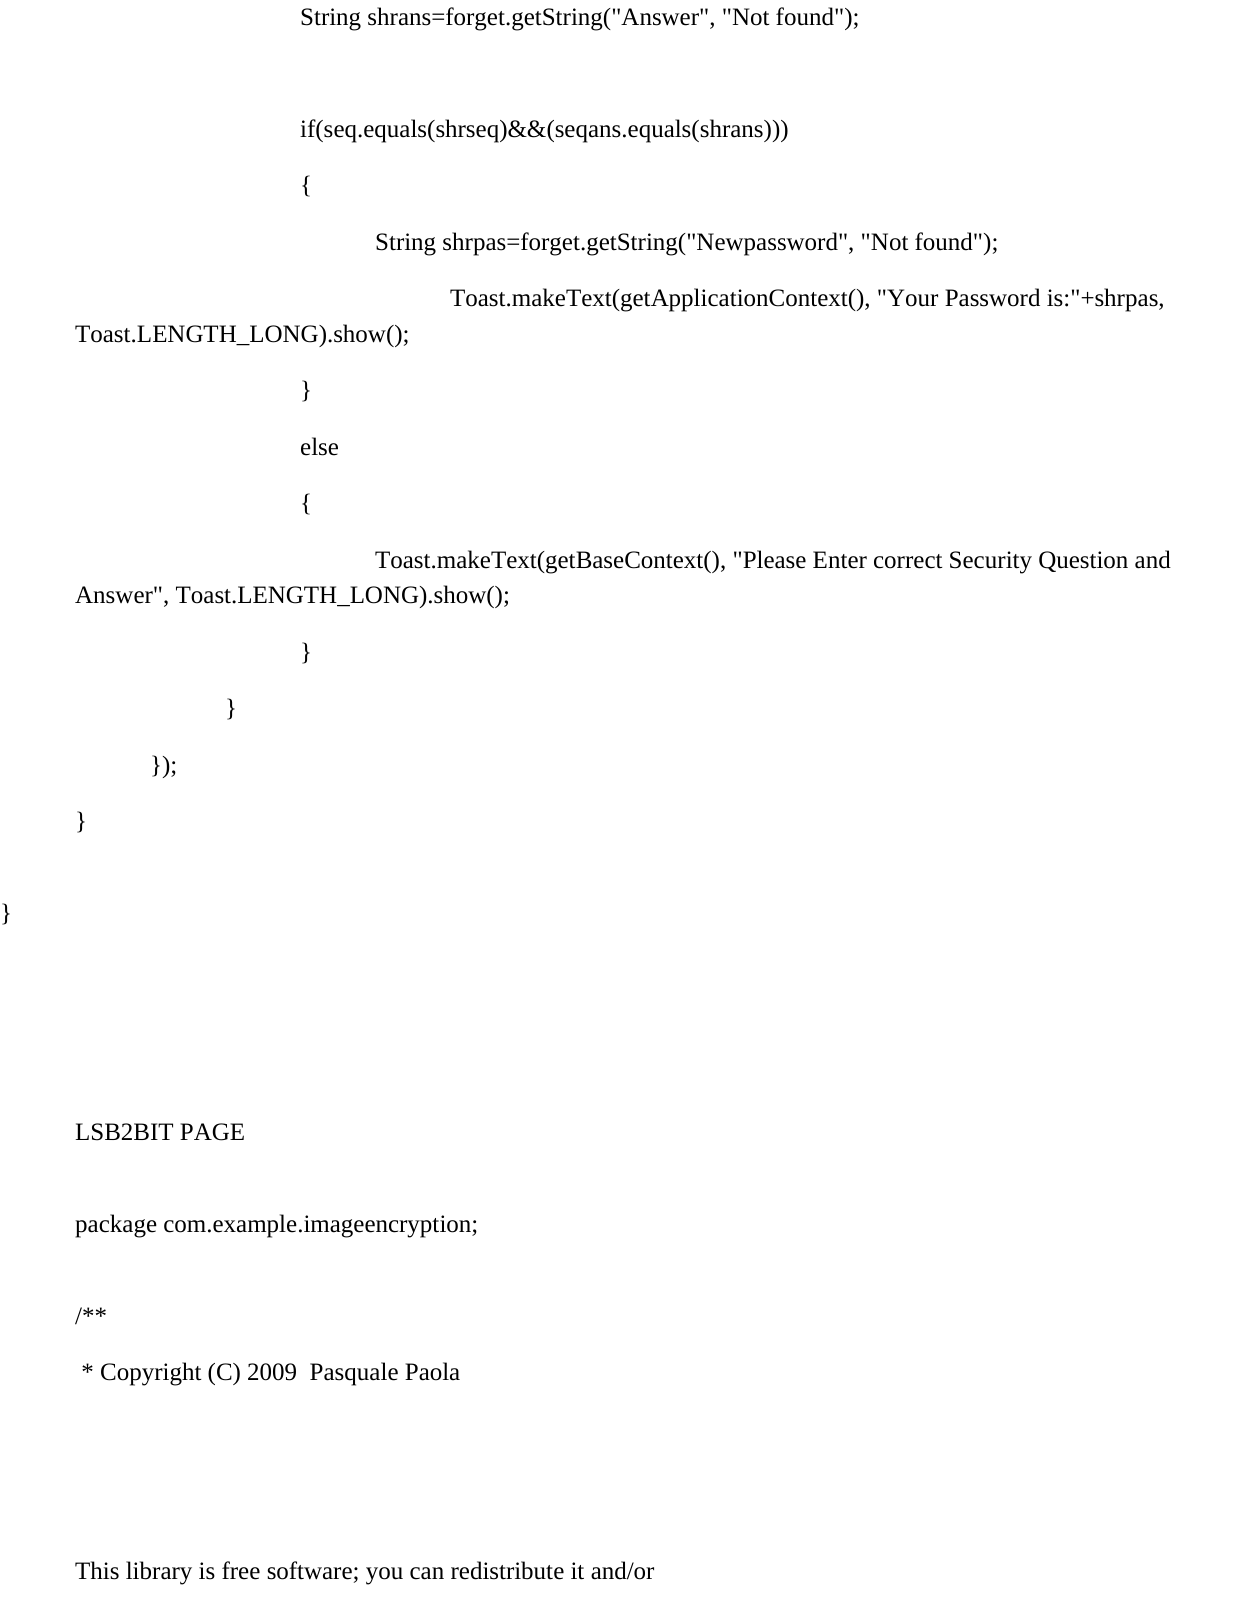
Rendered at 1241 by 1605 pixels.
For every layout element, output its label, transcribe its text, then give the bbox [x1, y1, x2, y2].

text else [0, 431, 1240, 462]
text { [0, 487, 1240, 518]
text LSB2BIT PAGE [0, 1116, 1240, 1147]
text String shrpas=forget.getString("Newpassword", "Not found"); [0, 226, 1240, 257]
text String shrans=forget.getString("Answer", "Not found"); [0, 0, 1240, 32]
text if(seq.equals(shrseq)&&(seqans.equals(shrans))) [0, 113, 1240, 144]
text package com.example.imageencryption; [0, 1208, 1240, 1239]
text } [0, 692, 1240, 723]
text Toast.makeText(getApplicationContext(), "Your Password is:"+shrpas, Toast.LENGTH_LONG).show(); [75, 282, 1240, 349]
text /** [75, 1300, 1240, 1331]
text Toast.makeText(getBaseContext(), "Please Enter correct Security Question and Answer", Toast.LENGTH_LONG).show(); [75, 543, 1240, 611]
text { [0, 169, 1240, 201]
text } [0, 897, 1240, 928]
text } [0, 636, 1240, 667]
text } [0, 374, 1240, 406]
text * Copyright (C) 2009 Pasquale Paola [75, 1356, 1240, 1387]
text } [0, 805, 1240, 836]
text }); [0, 748, 1240, 780]
text This library is free software; you can redistribute it and/or [75, 1554, 1240, 1586]
